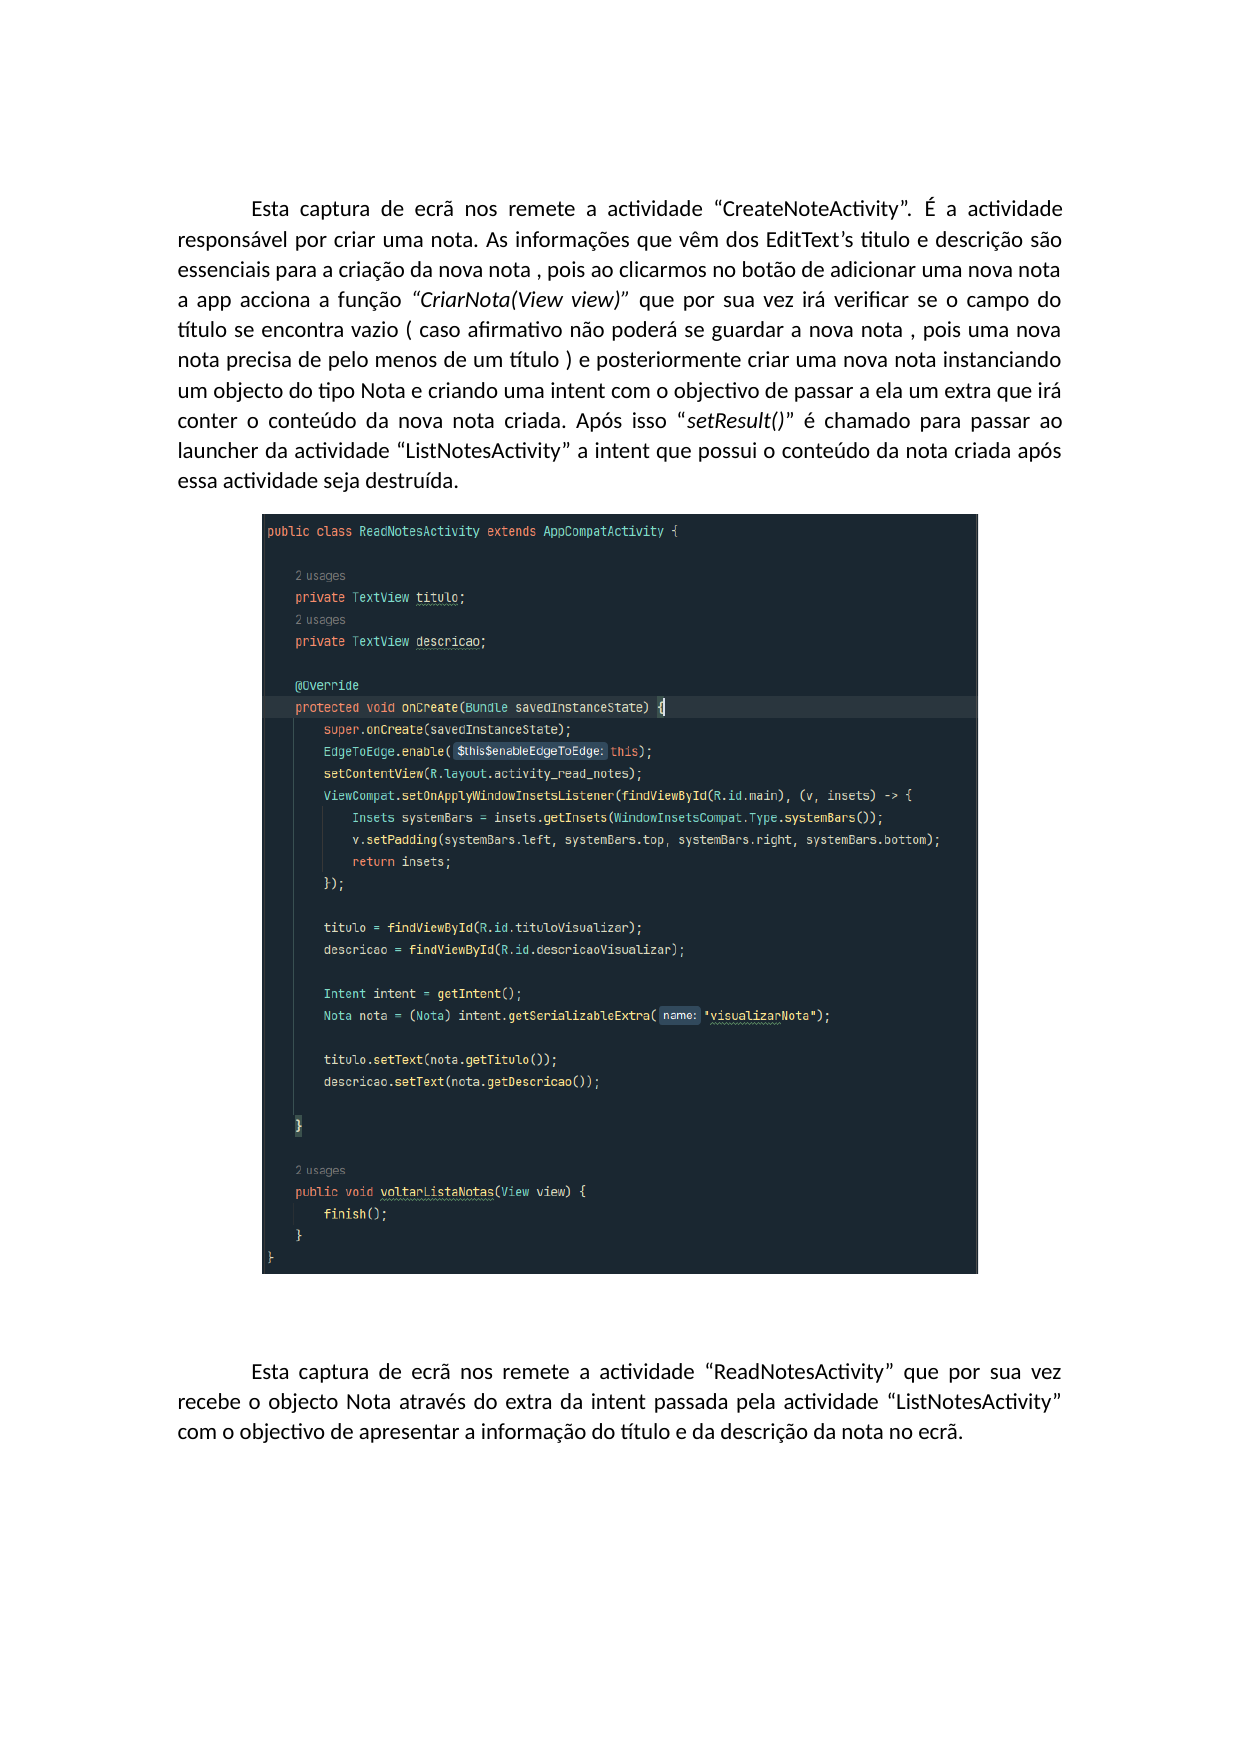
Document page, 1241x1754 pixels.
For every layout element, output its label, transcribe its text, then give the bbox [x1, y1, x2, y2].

text Esta captura de ecrã nos remete a actividade “CreateNoteActivity”. É a actividade responsável por criar uma nota. As informações que vêm dos EditText’s titulo e descrição são essenciais para a criação da nova nota , pois ao clicarmos no botão de adicionar uma nova nota a app acciona a função “CriarNota(View view)” que por sua vez irá verificar se o campo do título se encontra vazio ( caso afirmativo não poderá se guardar a nova nota , pois uma nova nota precisa de pelo menos de um título ) e posteriormente criar uma nova nota instanciando um objecto do tipo Nota e criando uma intent com o objectivo de passar a ela um extra que irá conter o conteúdo da nova nota criada. Após isso “setResult()” é chamado para passar ao launcher da actividade “ListNotesActivity” a intent que possui o conteúdo da nota criada após essa actividade seja destruída. [177, 194, 1063, 494]
text Esta captura de ecrã nos remete a actividade “ReadNotesActivity” que por sua vez recebe o objecto Nota através do extra da intent passada pela actividade “ListNotesActivity” com o objectivo de apresentar a informação do título e da descrição da nota no ecrã. [177, 1357, 1063, 1445]
picture [262, 514, 979, 1274]
